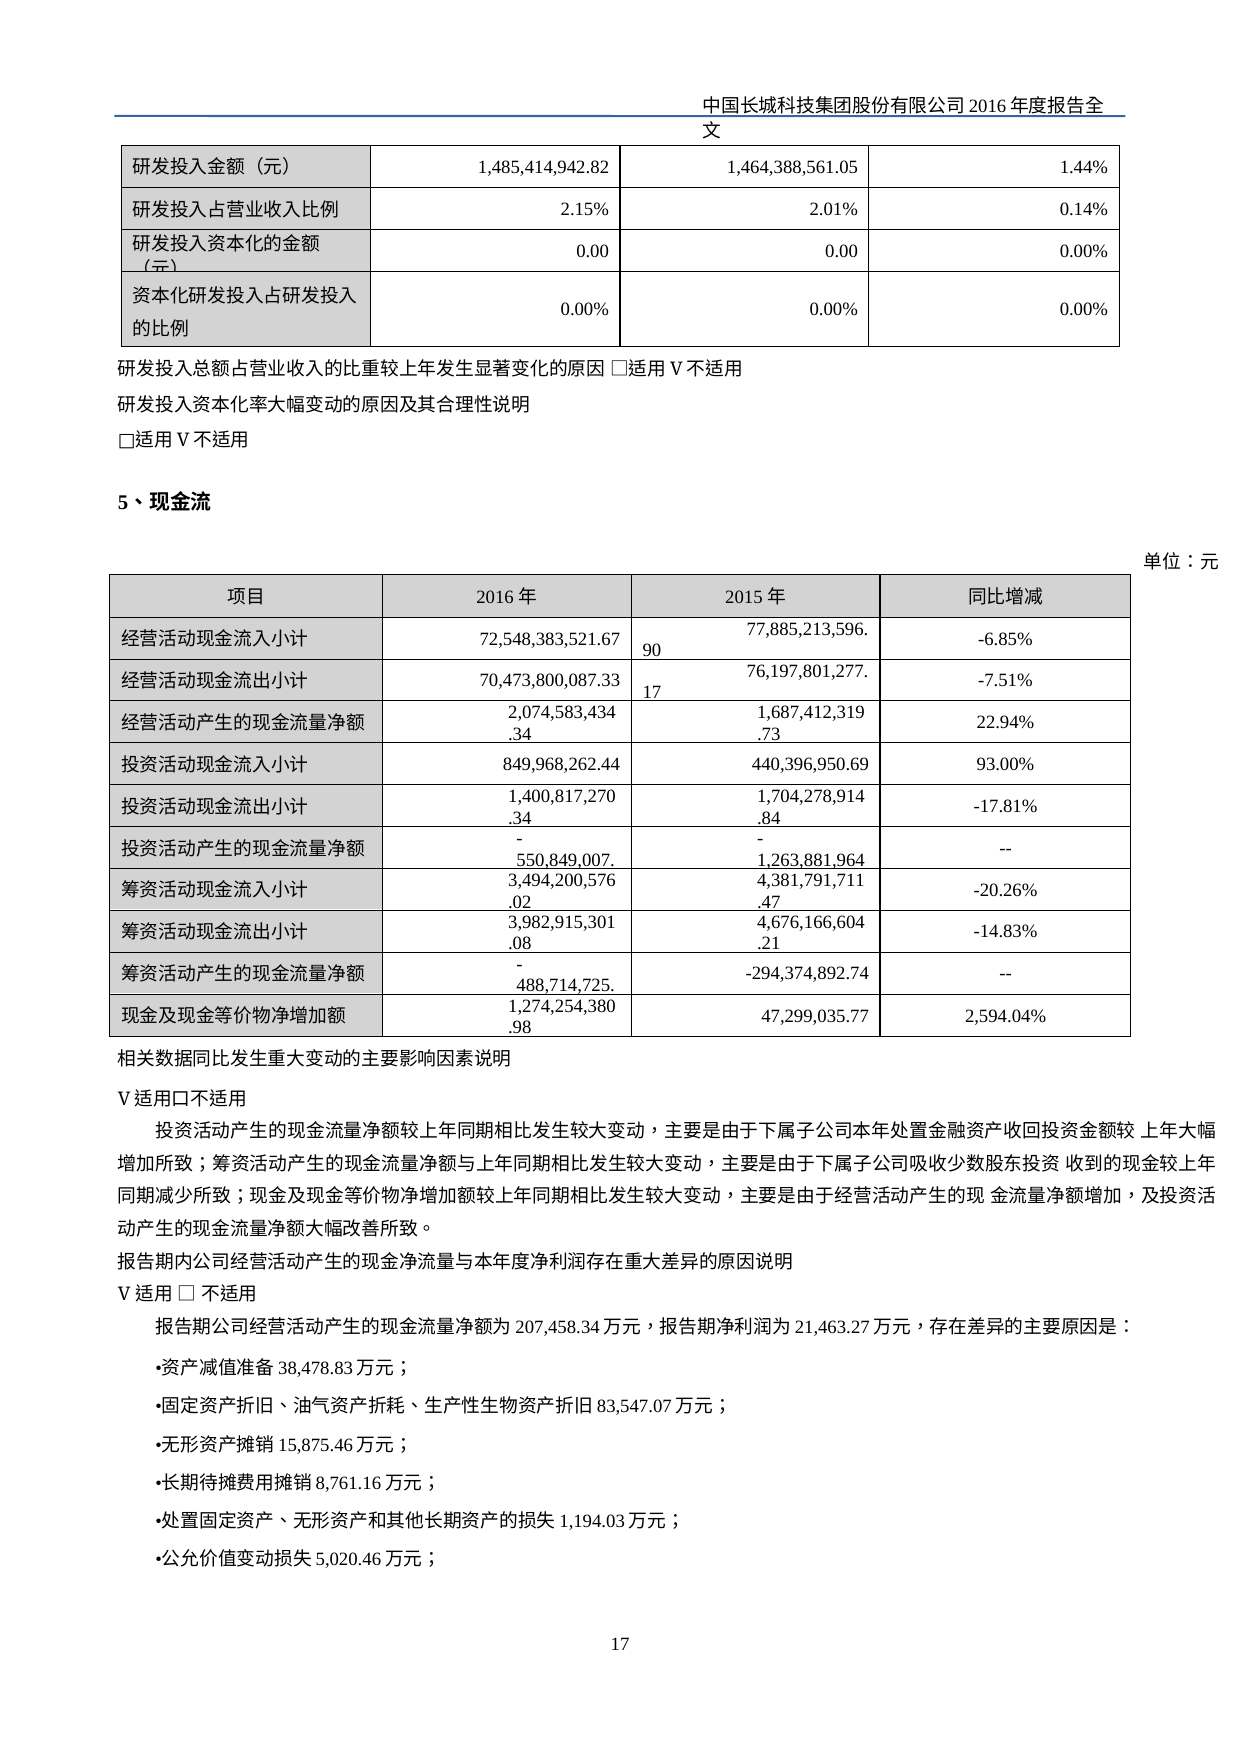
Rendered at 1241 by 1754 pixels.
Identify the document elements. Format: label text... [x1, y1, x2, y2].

table_cell -7.51% [881, 660, 1130, 700]
table_cell 1,687,412,319.73 [632, 701, 879, 742]
table_cell 3,494,200,576.02 [383, 869, 631, 909]
text 单位：元 [22, 549, 1218, 574]
table_cell 0.00 [371, 230, 619, 271]
table_cell 1,704,278,914.84 [632, 785, 879, 826]
table_cell -294,374,892.74 [632, 953, 879, 993]
table_cell 70,473,800,087.33 [383, 660, 631, 700]
table_cell 0.00 [621, 230, 868, 271]
text •处置固定资产、无形资产和其他长期资产的损失1,194.03万元； [155, 1507, 1218, 1533]
text •固定资产折旧、油气资产折耗、生产性生物资产折旧83,547.07万元； [155, 1393, 1218, 1418]
text •公允价值变动损失5,020.46万元； [155, 1546, 1218, 1571]
table_header 1,464,388,561.05 [621, 146, 868, 187]
text □适用V不适用 [22, 418, 1218, 454]
table_cell 投资活动产生的现金流量净额 [110, 827, 382, 868]
table_cell 76,197,801,277.17 [632, 660, 879, 700]
text 报告期内公司经营活动产生的现金净流量与本年度净利润存在重大差异的原因说明 [22, 1242, 1218, 1274]
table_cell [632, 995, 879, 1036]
table_header 2015 年 [632, 575, 879, 617]
table_header 研发投入金额（元） [122, 146, 370, 187]
table_cell 2.01% [621, 188, 868, 229]
table_cell 0.14% [869, 188, 1119, 229]
text 报告期公司经营活动产生的现金流量净额为207,458.34万元，报告期净利润为21,463.27万元，存在差异的主要原因是： [155, 1307, 1218, 1340]
text 5、现金流 [22, 487, 1218, 515]
table_cell 0.00% [869, 272, 1119, 346]
text 投资活动产生的现金流量净额较上年同期相比发生较大变动，主要是由于下属子公司本年处置金融资产收回投资金额较 上年大幅增加所致；筹资活动产生的现金流量净额与上年同期相比发生较大变动，主要是由于下属子公司吸收少数股东投资 收到的现金较上年同期减少所致；现金及现金等价物净增加额较上年同期相比发生较大变动，主要是由于经营活动产生的现 金流量净额增加，及投资活动产生的现金流量净额大幅改善所致。 [118, 1111, 1218, 1242]
table_cell -- [881, 827, 1130, 868]
text •资产减值准备38,478.83万元； [155, 1354, 1218, 1380]
table_cell 1,400,817,270.34 [383, 785, 631, 826]
table_cell 经营活动产生的现金流量净额 [110, 701, 382, 742]
table_header 项目 [110, 575, 382, 617]
table_cell 研发投入资本化的金额（元） [122, 230, 370, 271]
text •无形资产摊销15,875.46万元； [155, 1431, 1218, 1457]
table_header 1,485,414,942.82 [371, 146, 619, 187]
text •长期待摊费用摊销8,761.16万元； [155, 1469, 1218, 1495]
text 相关数据同比发生重大变动的主要影响因素说明 [22, 1045, 1218, 1071]
table_cell 4,676,166,604.21 [632, 911, 879, 952]
text 研发投入资本化率大幅变动的原因及其合理性说明 [22, 383, 1218, 418]
table_cell 72,548,383,521.67 [383, 618, 631, 659]
table_cell 849,968,262.44 [383, 743, 631, 784]
text V适用口不适用 [22, 1086, 1218, 1111]
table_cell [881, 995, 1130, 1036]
table_cell 筹资活动现金流出小计 [110, 911, 382, 952]
table_cell 93.00% [881, 743, 1130, 784]
table_cell -488,714,725.06 [383, 953, 631, 993]
table_cell 440,396,950.69 [632, 743, 879, 784]
table_cell -550,849,007.90 [383, 827, 631, 868]
table_cell 2,074,583,434.34 [383, 701, 631, 742]
table_cell 投资活动现金流出小计 [110, 785, 382, 826]
table_cell 77,885,213,596.90 [632, 618, 879, 659]
table_cell 经营活动现金流入小计 [110, 618, 382, 659]
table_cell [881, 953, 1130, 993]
table_cell -20.26% [881, 869, 1130, 909]
table_cell -17.81% [881, 785, 1130, 826]
text V 适用 □ 不适用 [22, 1274, 1218, 1307]
table_cell 研发投入占营业收入比例 [122, 188, 370, 229]
table_header 2016 年 [383, 575, 631, 617]
table_cell 经营活动现金流出小计 [110, 660, 382, 700]
table_header 1.44% [869, 146, 1119, 187]
table_cell 4,381,791,711.47 [632, 869, 879, 909]
text 研发投入总额占营业收入的比重较上年发生显著变化的原因 □适用V不适用 [118, 347, 1218, 383]
table_cell 0.00% [371, 272, 619, 346]
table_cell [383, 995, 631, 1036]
table_cell -14.83% [881, 911, 1130, 952]
table_cell 3,982,915,301.08 [383, 911, 631, 952]
table_cell -1,263,881,964.15 [632, 827, 879, 868]
table_header 同比增减 [881, 575, 1130, 617]
table_cell 0.00% [869, 230, 1119, 271]
table_cell 筹资活动现金流入小计 [110, 869, 382, 909]
table_cell 22.94% [881, 701, 1130, 742]
table_cell 投资活动现金流入小计 [110, 743, 382, 784]
table_cell 筹资活动产生的现金流量净额 [110, 953, 382, 993]
table_cell 0.00% [621, 272, 868, 346]
table_cell -6.85% [881, 618, 1130, 659]
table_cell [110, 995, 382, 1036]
table_cell 资本化研发投入占研发投入 的比例 [122, 272, 370, 346]
table_cell 2.15% [371, 188, 619, 229]
